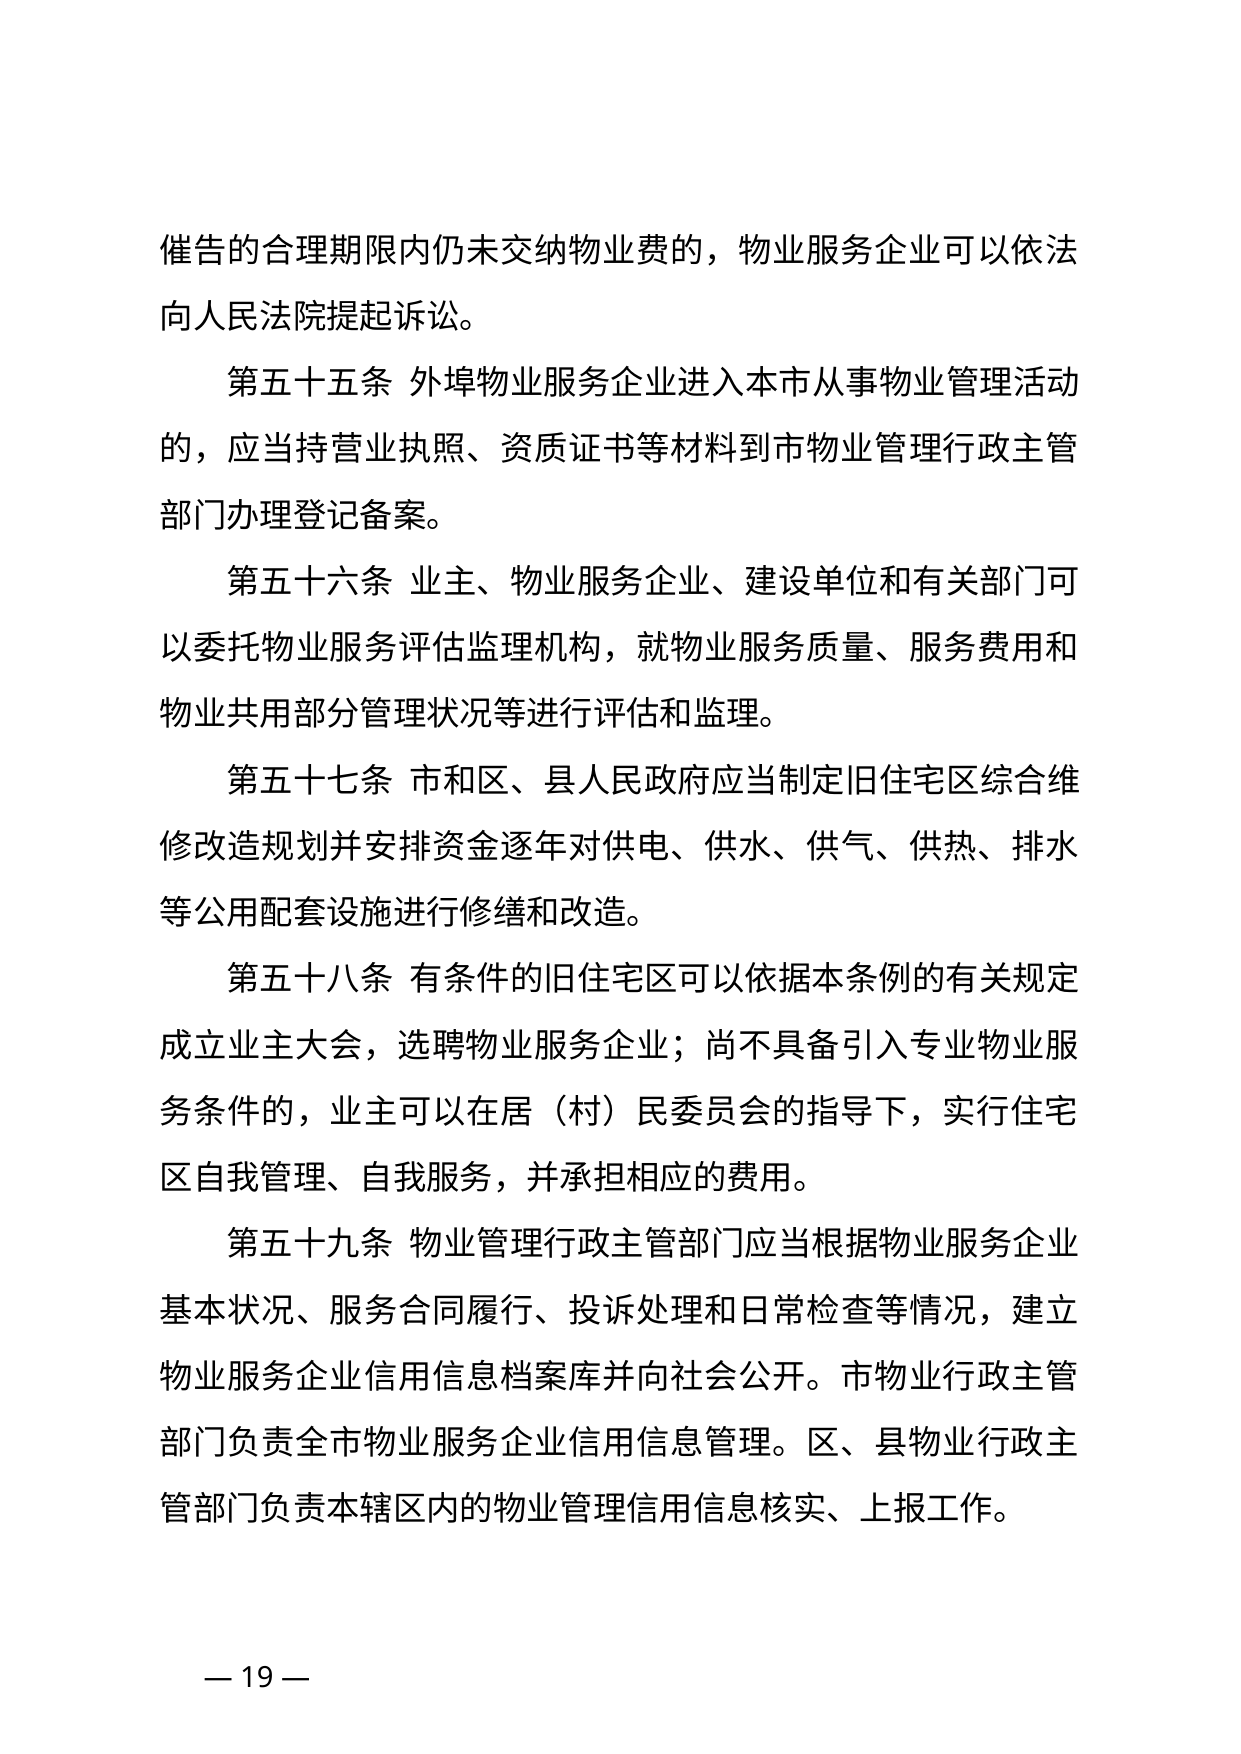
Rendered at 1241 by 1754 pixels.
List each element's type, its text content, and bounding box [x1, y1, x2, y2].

text 第五十八条 有条件的旧住宅区可以依据本条例的有关规定成立业主大会，选聘物业服务企业；尚不具备引入专业物业服务条件的，业主可以在居（村）民委员会的指导下，实行住宅区自我管理、自我服务，并承担相应的费用。 [159, 943, 1081, 1208]
text 第五十九条 物业管理行政主管部门应当根据物业服务企业基本状况、服务合同履行、投诉处理和日常检查等情况，建立物业服务企业信用信息档案库并向社会公开。市物业行政主管部门负责全市物业服务企业信用信息管理。区、县物业行政主管部门负责本辖区内的物业管理信用信息核实、上报工作。 [159, 1208, 1081, 1539]
text 第五十六条 业主、物业服务企业、建设单位和有关部门可以委托物业服务评估监理机构，就物业服务质量、服务费用和物业共用部分管理状况等进行评估和监理。 [159, 546, 1081, 744]
text 第五十五条 外埠物业服务企业进入本市从事物业管理活动的，应当持营业执照、资质证书等材料到市物业管理行政主管部门办理登记备案。 [159, 347, 1081, 546]
text 第五十七条 市和区、县人民政府应当制定旧住宅区综合维修改造规划并安排资金逐年对供电、供水、供气、供热、排水等公用配套设施进行修缮和改造。 [159, 744, 1081, 943]
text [159, 214, 1081, 347]
